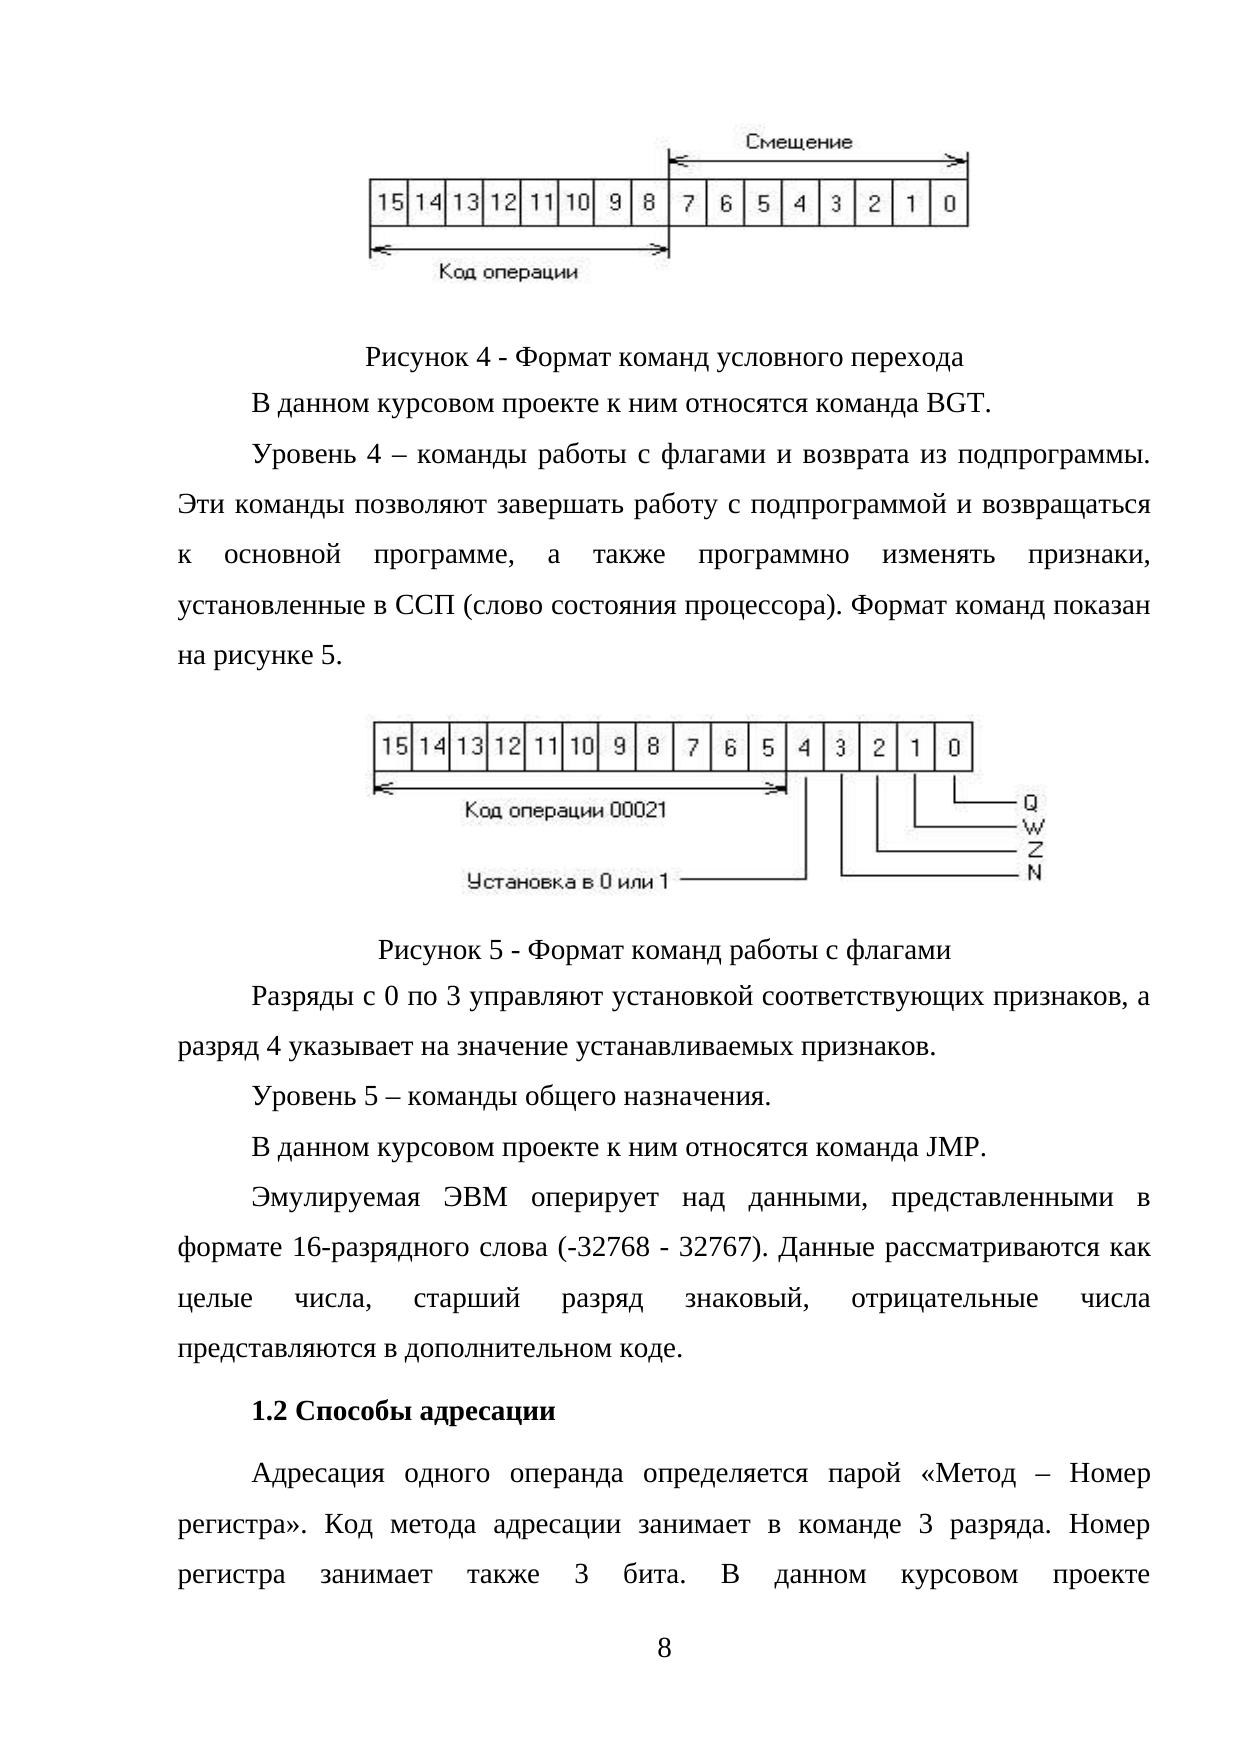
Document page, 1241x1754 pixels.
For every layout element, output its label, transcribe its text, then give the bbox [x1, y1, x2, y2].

picture [350, 687, 1053, 903]
text В данном курсовом проекте к ним относятся команда BGT. [177, 386, 1152, 419]
text Разряды с 0 по 3 управляют установкой соответствующих признаков, а разряд 4 указывает на значение устанавливаемых признаков. [177, 978, 1152, 1062]
picture [338, 118, 991, 301]
text В данном курсовом проекте к ним относятся команда JMP. [177, 1129, 1152, 1162]
text Эмулируемая ЭВМ оперирует над данными, представленными в формате 16-разрядного слова (-32768 - 32767). Данные рассматриваются как целые числа, старший разряд знаковый, отрицательные числа представляются в дополнительном коде. [177, 1179, 1152, 1363]
text Уровень 4 – команды работы с флагами и возврата из подпрограммы. Эти команды позволяют завершать работу с подпрограммой и возвращаться к основной программе, а также программно изменять признаки, установленные в ССП (слово состояния процессора). Формат команд показан на рисунке 5. [177, 436, 1152, 671]
text Рисунок 4 - Формат команд условного перехода [177, 339, 1152, 373]
text Уровень 5 – команды общего назначения. [177, 1078, 1152, 1112]
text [177, 1456, 1152, 1590]
subtitle 1.2 Способы адресации [177, 1393, 1152, 1426]
text Рисунок 5 - Формат команд работы с флагами [177, 932, 1152, 965]
